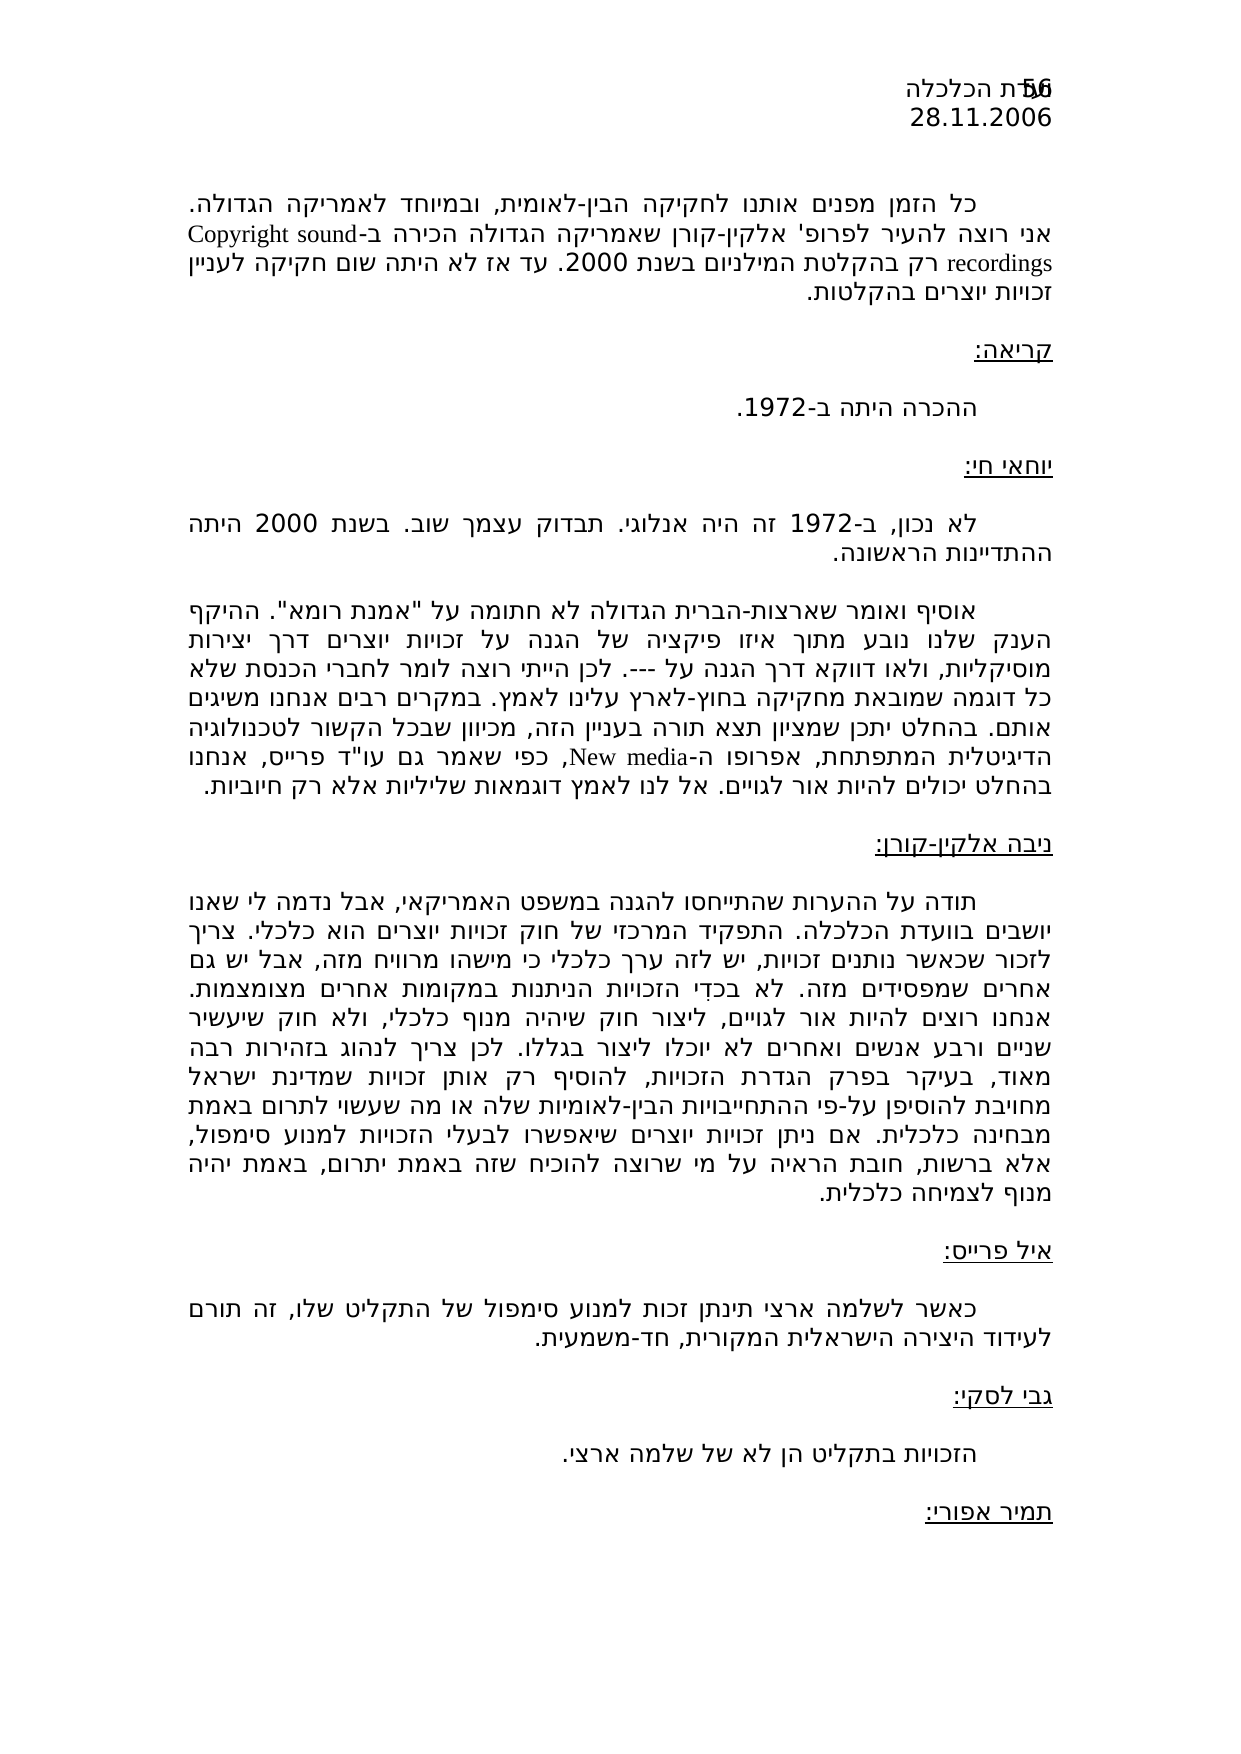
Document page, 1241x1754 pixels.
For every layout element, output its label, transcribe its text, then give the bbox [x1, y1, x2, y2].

text ההכרה היתה ב-1972. [187, 393, 1053, 422]
text הזכויות בתקליט הן לא של שלמה ארצי. [187, 1439, 1053, 1469]
text לא נכון, ב-1972 זה היה אנלוגי. תבדוק עצמך שוב. בשנת 2000 היתה ההתדיינות הראשונה. [187, 509, 1053, 567]
text איל פרייס: [187, 1237, 1053, 1266]
text כאשר לשלמה ארצי תינתן זכות למנוע סימפול של התקליט שלו, זה תורם לעידוד היצירה הישראלית המקורית, חד-משמעית. [187, 1294, 1053, 1353]
text ניבה אלקין-קורן: [187, 829, 1053, 858]
text יוחאי חי: [187, 451, 1053, 480]
text כל הזמן מפנים אותנו לחקיקה הבין-לאומית, ובמיוחד לאמריקה הגדולה. אני רוצה להעיר לפרופ' אלקין-קורן שאמריקה הגדולה הכירה ב-Copyright sound recordings רק בהקלטת המילניום בשנת 2000. עד אז לא היתה שום חקיקה לעניין זכויות יוצרים בהקלטות. [187, 189, 1053, 306]
text אוסיף ואומר שארצות-הברית הגדולה לא חתומה על "אמנת רומא". ההיקף הענק שלנו נובע מתוך איזו פיקציה של הגנה על זכויות יוצרים דרך יצירות מוסיקליות, ולאו דווקא דרך הגנה על ---. לכן הייתי רוצה לומר לחברי הכנסת שלא כל דוגמה שמובאת מחקיקה בחוץ-לארץ עלינו לאמץ. במקרים רבים אנחנו משיגים אותם. בהחלט יתכן שמציון תצא תורה בעניין הזה, מכיוון שבכל הקשור לטכנולוגיה הדיגיטלית המתפתחת, אפרופו ה-New media, כפי שאמר גם עו"ד פרייס, אנחנו בהחלט יכולים להיות אור לגויים. אל לנו לאמץ דוגמאות שליליות אלא רק חיוביות. [187, 596, 1053, 800]
text תודה על ההערות שהתייחסו להגנה במשפט האמריקאי, אבל נדמה לי שאנו יושבים בוועדת הכלכלה. התפקיד המרכזי של חוק זכויות יוצרים הוא כלכלי. צריך לזכור שכאשר נותנים זכויות, יש לזה ערך כלכלי כי מישהו מרוויח מזה, אבל יש גם אחרים שמפסידים מזה. לא בכדִי הזכויות הניתנות במקומות אחרים מצומצמות. אנחנו רוצים להיות אור לגויים, ליצור חוק שיהיה מנוף כלכלי, ולא חוק שיעשיר שניים ורבע אנשים ואחרים לא יוכלו ליצור בגללו. לכן צריך לנהוג בזהירות רבה מאוד, בעיקר בפרק הגדרת הזכויות, להוסיף רק אותן זכויות שמדינת ישראל מחויבת להוסיפן על-פי ההתחייבויות הבין-לאומיות שלה או מה שעשוי לתרום באמת מבחינה כלכלית. אם ניתן זכויות יוצרים שיאפשרו לבעלי הזכויות למנוע סימפול, אלא ברשות, חובת הראיה על מי שרוצה להוכיח שזה באמת יתרום, באמת יהיה מנוף לצמיחה כלכלית. [187, 887, 1053, 1208]
text תמיר אפורי: [187, 1497, 1053, 1527]
text קריאה: [187, 335, 1053, 364]
text גבי לסקי: [187, 1382, 1053, 1411]
